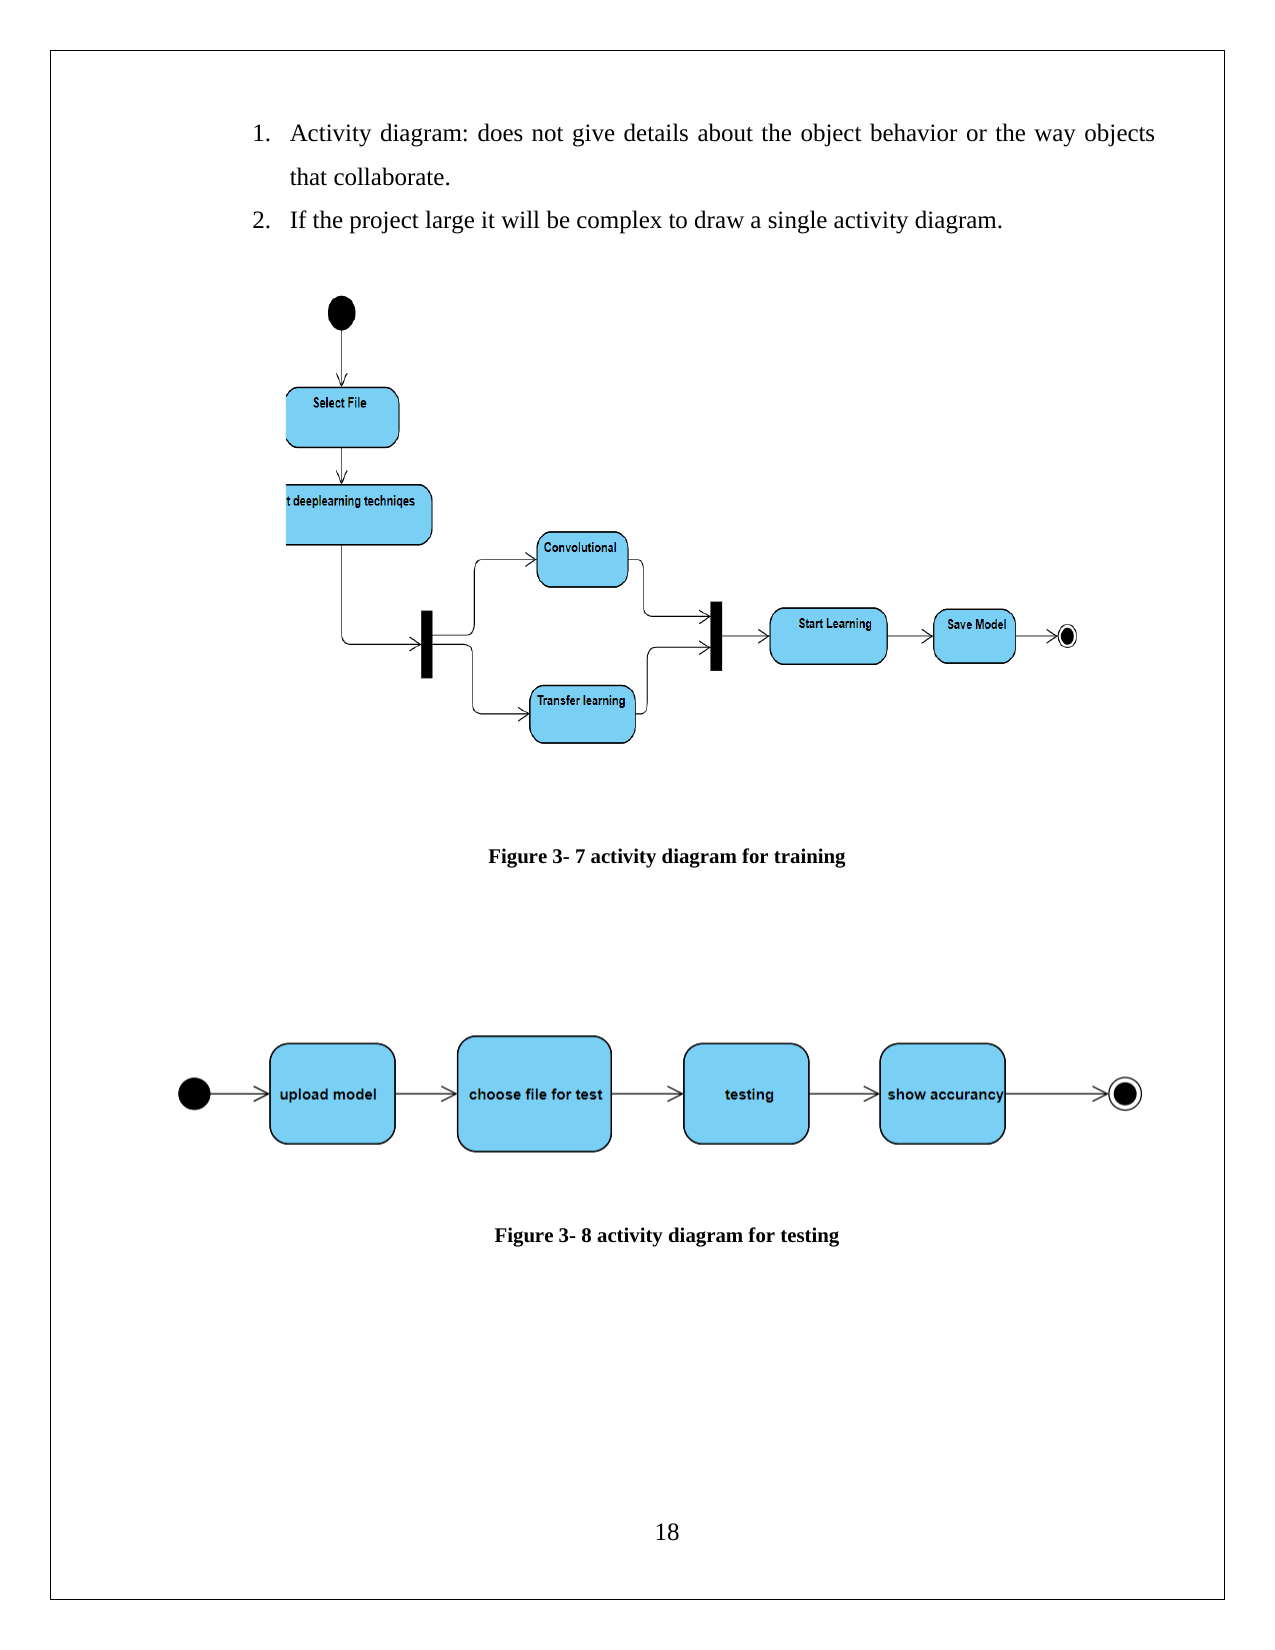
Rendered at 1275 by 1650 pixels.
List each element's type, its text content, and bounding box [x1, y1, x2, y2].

text Figure 3- 8 activity diagram for testing [177, 1223, 1157, 1247]
picture [177, 907, 1157, 1205]
picture [305, 278, 1119, 835]
list If the project large it will be complex to draw a single activity diagram. [252, 205, 1157, 233]
list Activity diagram: does not give details about the object behavior or the way objects that collaborate. [252, 118, 1157, 190]
